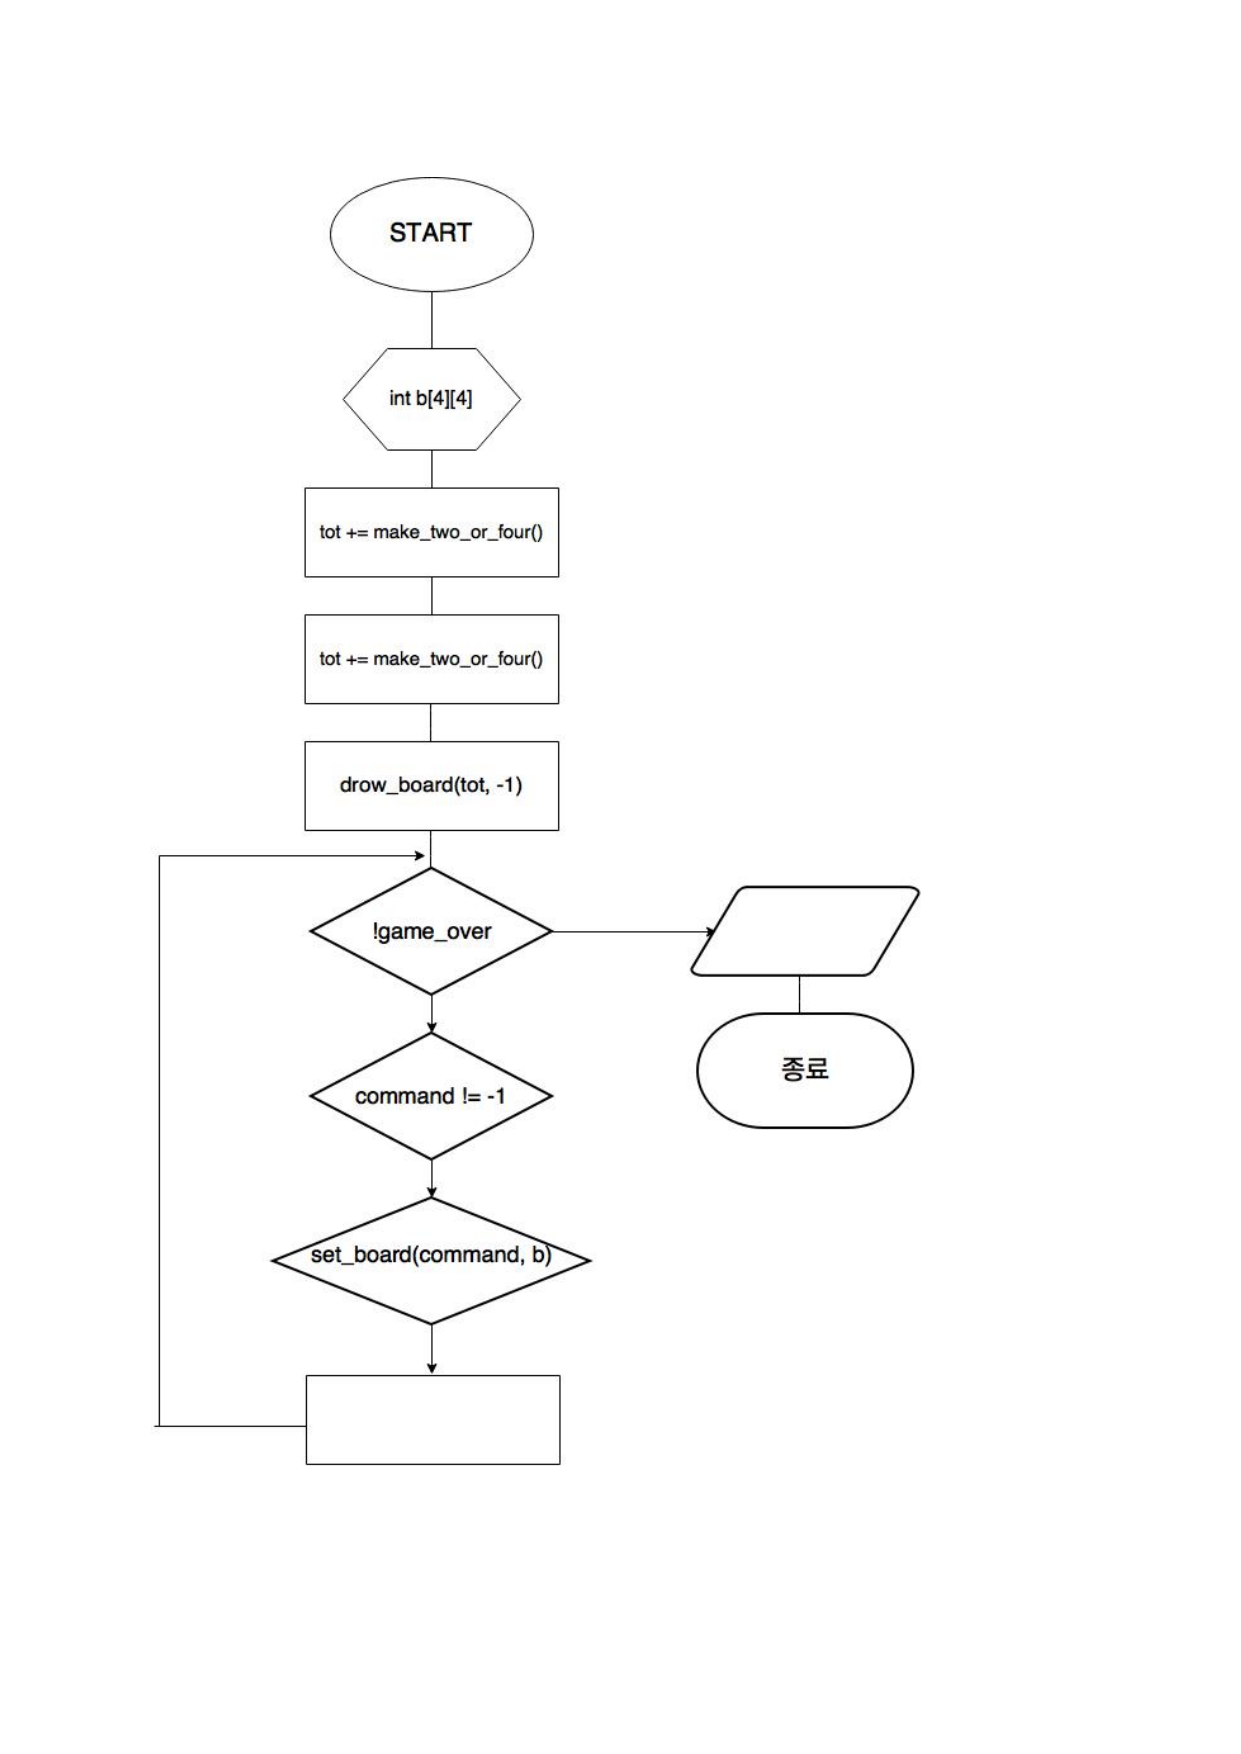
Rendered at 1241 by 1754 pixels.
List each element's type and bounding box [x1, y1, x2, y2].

picture [150, 177, 922, 1474]
